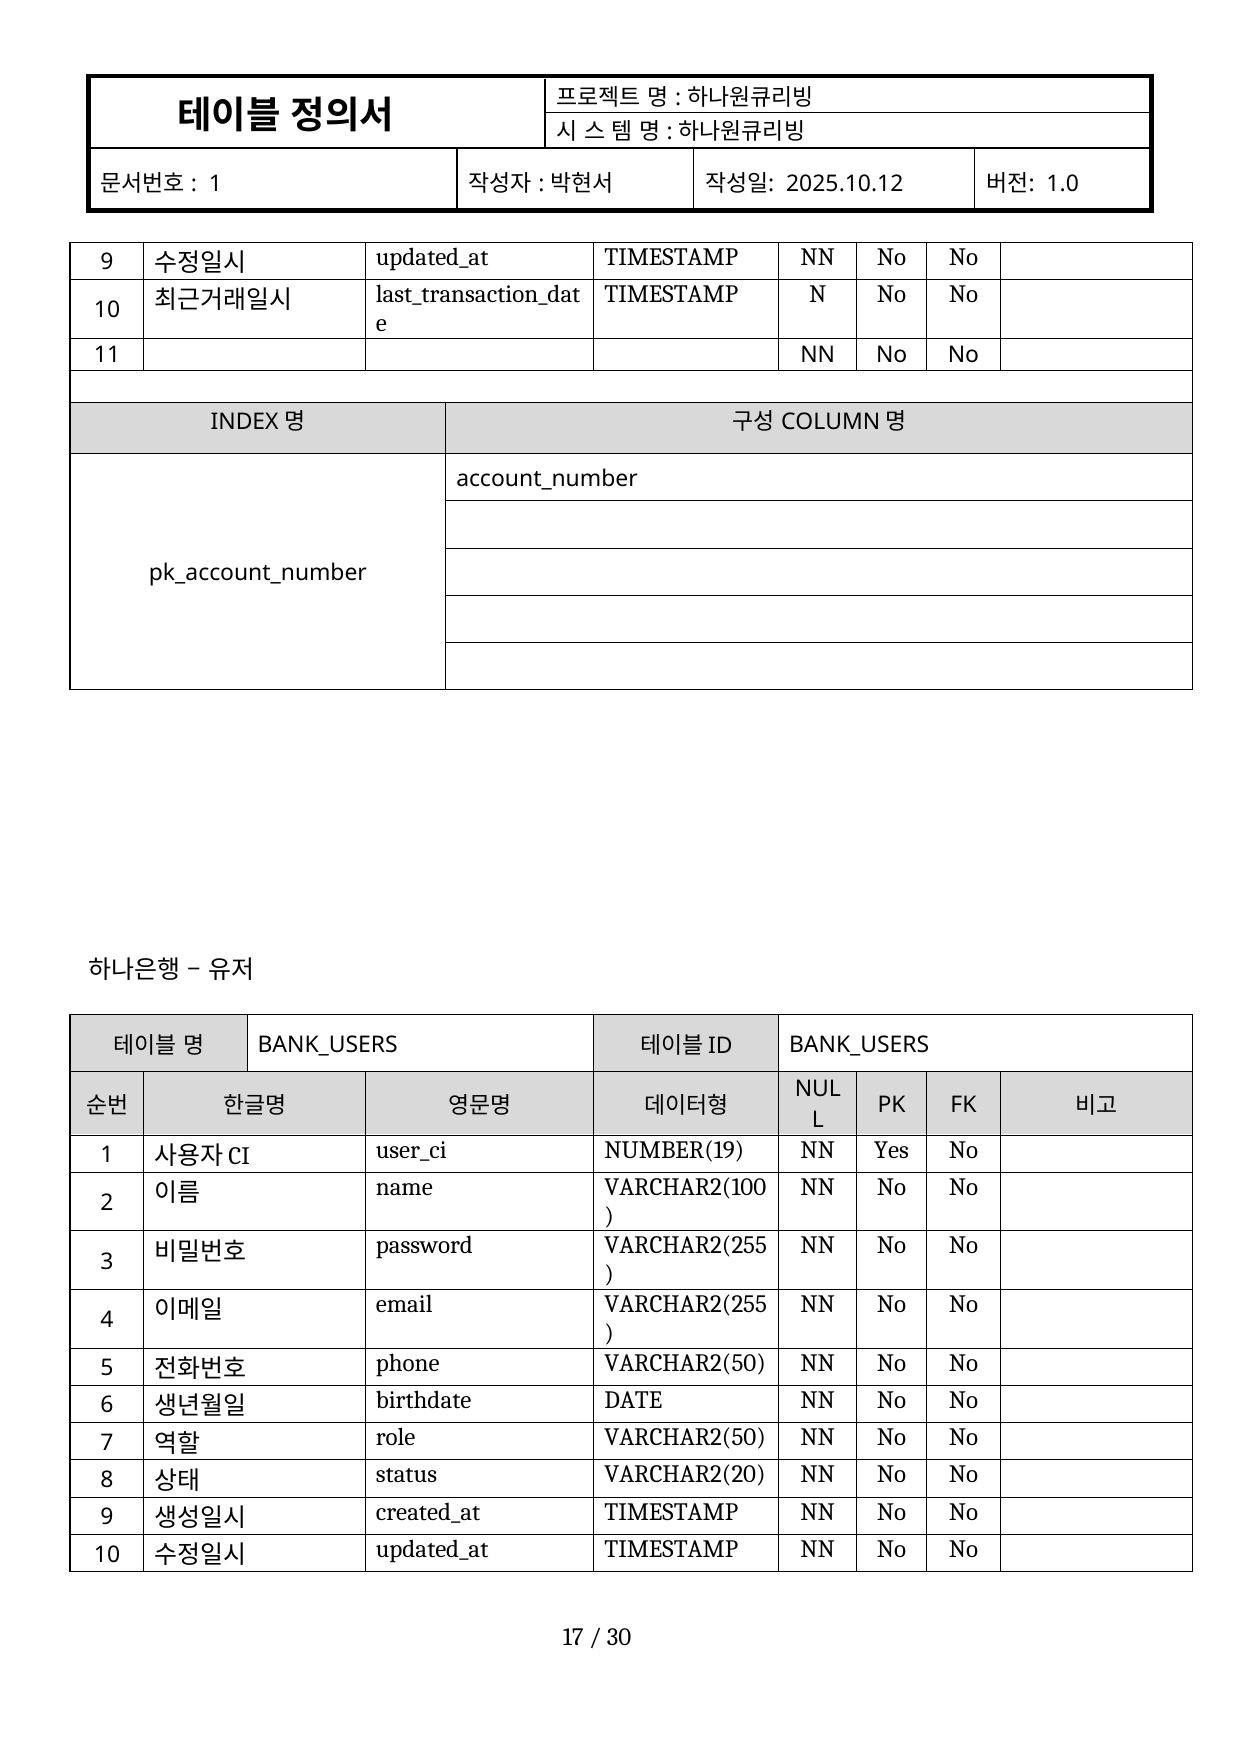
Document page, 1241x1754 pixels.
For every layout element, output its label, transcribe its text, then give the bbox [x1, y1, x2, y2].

table_cell NN [779, 1460, 856, 1497]
table_cell [1001, 280, 1192, 337]
table_cell [1001, 1290, 1192, 1347]
table_cell 비밀번호 [144, 1231, 365, 1289]
table_cell account_number [446, 454, 1192, 500]
table_cell NN [779, 1231, 856, 1289]
table_cell NN [779, 1173, 856, 1230]
table_cell TIMESTAMP [594, 280, 778, 337]
table_cell Yes [857, 1136, 926, 1172]
table_cell No [857, 1386, 926, 1422]
table_cell No [927, 243, 1000, 279]
table_cell No [927, 339, 1000, 370]
table_cell NULL [779, 1072, 856, 1134]
table_cell 한글명 [144, 1072, 365, 1134]
table_cell No [927, 1535, 1000, 1571]
table_cell DATE [594, 1386, 778, 1422]
table_cell No [927, 1349, 1000, 1385]
table_cell 이름 [144, 1173, 365, 1230]
table_cell TIMESTAMP [594, 243, 778, 279]
table_cell 영문명 [366, 1072, 593, 1134]
table_cell phone [366, 1349, 593, 1385]
table_cell 전화번호 [144, 1349, 365, 1385]
table_cell VARCHAR2(20) [594, 1460, 778, 1497]
table_cell NN [779, 1290, 856, 1347]
table_cell created_at [366, 1498, 593, 1534]
table_cell [1001, 1460, 1192, 1497]
table_cell [71, 371, 1192, 402]
table_cell NN [779, 1136, 856, 1172]
table_cell NN [779, 1535, 856, 1571]
table_cell pk_account_number [71, 454, 445, 689]
table_cell [1001, 1349, 1192, 1385]
table_cell 최근거래일시 [144, 280, 365, 337]
table_cell No [857, 1423, 926, 1459]
table_cell [1001, 1231, 1192, 1289]
table_cell 5 [71, 1349, 143, 1385]
table_cell No [857, 1460, 926, 1497]
table_cell VARCHAR2(50) [594, 1423, 778, 1459]
table_cell 3 [71, 1231, 143, 1289]
table_cell updated_at [366, 243, 593, 279]
table_cell No [927, 1173, 1000, 1230]
table_cell [144, 339, 365, 370]
table_cell email [366, 1290, 593, 1347]
table_cell NN [779, 1498, 856, 1534]
table_header 테이블ID [594, 1015, 778, 1071]
table_cell VARCHAR2(100) [594, 1173, 778, 1230]
table_cell No [857, 1290, 926, 1347]
table_cell No [857, 339, 926, 370]
table_cell No [927, 1290, 1000, 1347]
table_cell 4 [71, 1290, 143, 1347]
table_cell [1001, 339, 1192, 370]
table_header BANK_USERS [779, 1015, 1192, 1071]
table_cell 사용자CI [144, 1136, 365, 1172]
table_cell No [857, 1173, 926, 1230]
table_cell FK [927, 1072, 1000, 1134]
table_cell No [927, 1231, 1000, 1289]
table_cell password [366, 1231, 593, 1289]
table_cell 1 [71, 1136, 143, 1172]
table_cell 역할 [144, 1423, 365, 1459]
table_cell [446, 596, 1192, 642]
table_cell No [857, 280, 926, 337]
table_cell [446, 501, 1192, 547]
table_cell [1001, 1386, 1192, 1422]
subtitle 하나은행 – 유저 [89, 949, 1053, 985]
table_cell [446, 643, 1192, 689]
table_cell 순번 [71, 1072, 143, 1134]
table_cell VARCHAR2(255) [594, 1231, 778, 1289]
table_cell 10 [71, 1535, 143, 1571]
table_cell NUMBER(19) [594, 1136, 778, 1172]
table_cell NN [779, 1386, 856, 1422]
table_cell name [366, 1173, 593, 1230]
table_cell No [927, 1386, 1000, 1422]
table_cell 수정일시 [144, 243, 365, 279]
table_cell [594, 339, 778, 370]
table_cell No [927, 280, 1000, 337]
table_cell 이메일 [144, 1290, 365, 1347]
table_cell 9 [71, 1498, 143, 1534]
table_cell role [366, 1423, 593, 1459]
table_cell 11 [71, 339, 143, 370]
table_header BANK_USERS [248, 1015, 593, 1071]
table_cell No [857, 243, 926, 279]
table_cell No [857, 1231, 926, 1289]
table_cell 9 [71, 243, 143, 279]
table_cell No [857, 1498, 926, 1534]
table_cell 비고 [1001, 1072, 1192, 1134]
table_cell 7 [71, 1423, 143, 1459]
table_cell No [927, 1423, 1000, 1459]
table_cell [1001, 243, 1192, 279]
table_cell 8 [71, 1460, 143, 1497]
table_cell VARCHAR2(50) [594, 1349, 778, 1385]
table_cell No [927, 1460, 1000, 1497]
table_cell updated_at [366, 1535, 593, 1571]
table_cell [366, 339, 593, 370]
table_cell NN [779, 1349, 856, 1385]
table_header 테이블 명 [71, 1015, 247, 1071]
table_cell 생년월일 [144, 1386, 365, 1422]
table_cell NN [779, 1423, 856, 1459]
table_cell [446, 549, 1192, 595]
table_cell 상태 [144, 1460, 365, 1497]
table_cell No [857, 1349, 926, 1385]
table_cell [1001, 1173, 1192, 1230]
table_cell TIMESTAMP [594, 1498, 778, 1534]
table_cell 2 [71, 1173, 143, 1230]
table_cell last_transaction_date [366, 280, 593, 337]
table_cell status [366, 1460, 593, 1497]
table_cell 수정일시 [144, 1535, 365, 1571]
table_cell TIMESTAMP [594, 1535, 778, 1571]
table_cell 10 [71, 280, 143, 337]
table_cell [1001, 1136, 1192, 1172]
table_cell NN [779, 243, 856, 279]
table_cell N [779, 280, 856, 337]
table_cell No [857, 1535, 926, 1571]
table_cell VARCHAR2(255) [594, 1290, 778, 1347]
table_cell 데이터형 [594, 1072, 778, 1134]
table_cell [1001, 1535, 1192, 1571]
table_cell user_ci [366, 1136, 593, 1172]
table_cell No [927, 1498, 1000, 1534]
table_cell PK [857, 1072, 926, 1134]
table_cell [1001, 1423, 1192, 1459]
table_cell NN [779, 339, 856, 370]
table_cell birthdate [366, 1386, 593, 1422]
table_cell 생성일시 [144, 1498, 365, 1534]
table_cell [1001, 1498, 1192, 1534]
table_cell INDEX 명 [71, 403, 445, 453]
table_cell 구성 COLUMN명 [446, 403, 1192, 453]
table_cell 6 [71, 1386, 143, 1422]
table_cell No [927, 1136, 1000, 1172]
